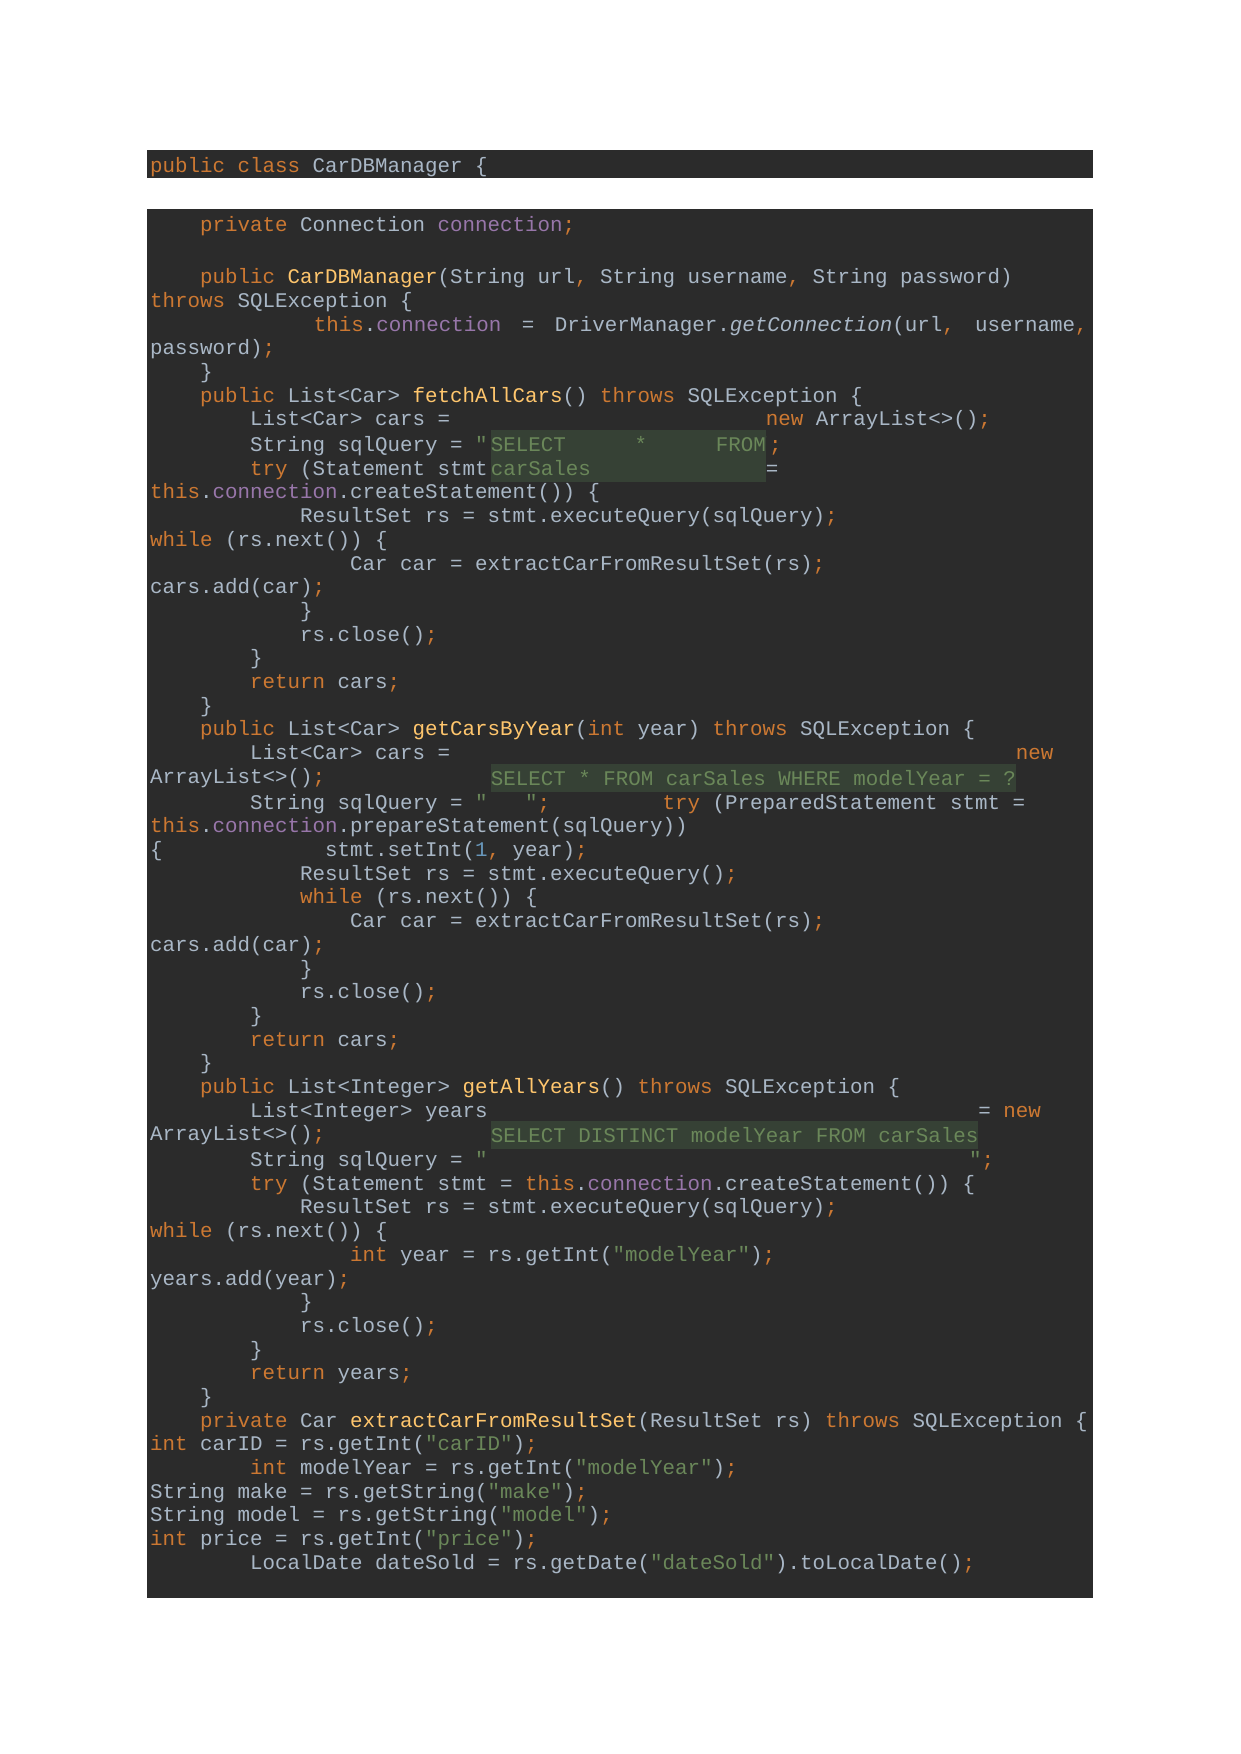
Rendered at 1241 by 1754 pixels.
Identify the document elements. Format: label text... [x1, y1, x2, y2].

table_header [147, 150, 1093, 178]
